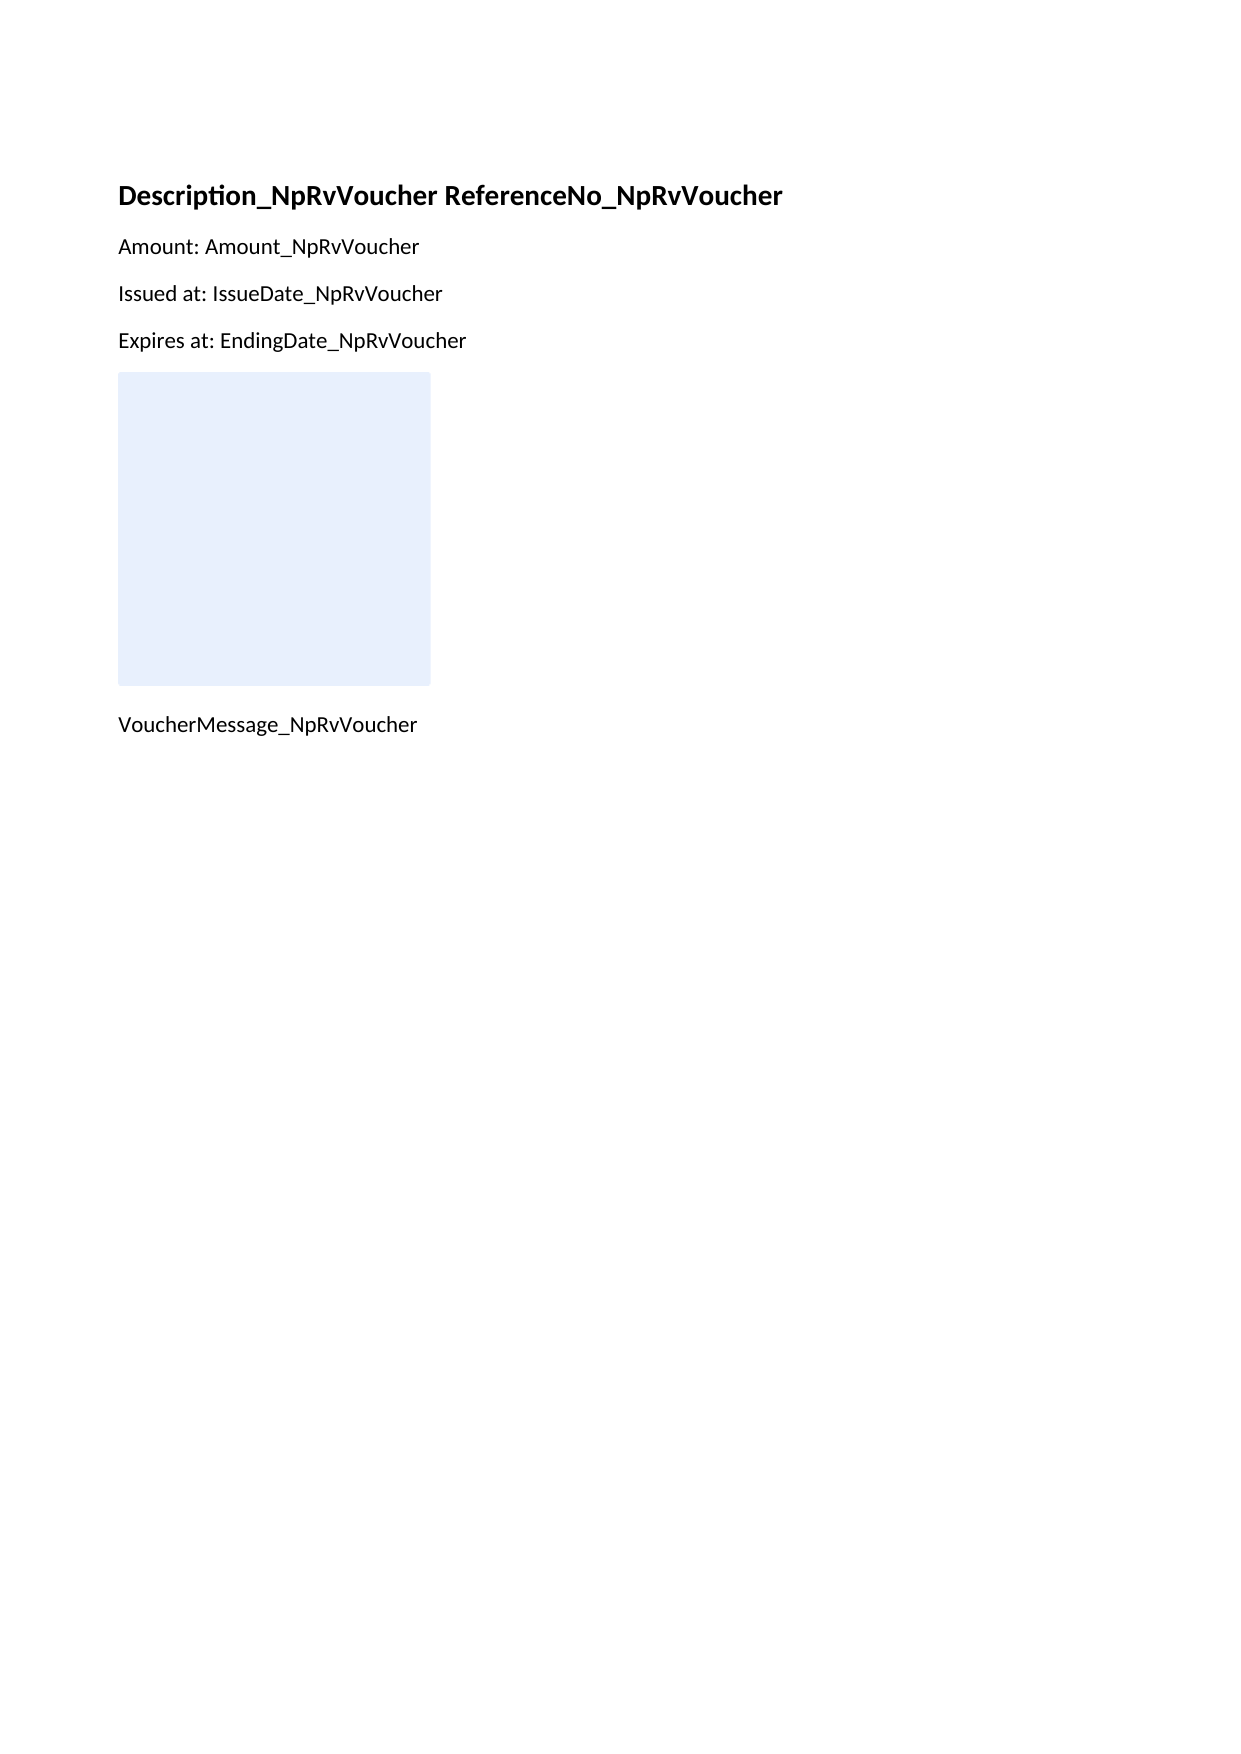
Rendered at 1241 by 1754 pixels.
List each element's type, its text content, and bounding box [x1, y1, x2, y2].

text Amount: [118, 232, 1122, 260]
text Issued at: [118, 279, 1122, 307]
picture [118, 372, 431, 686]
text Expires at: [118, 326, 1122, 354]
